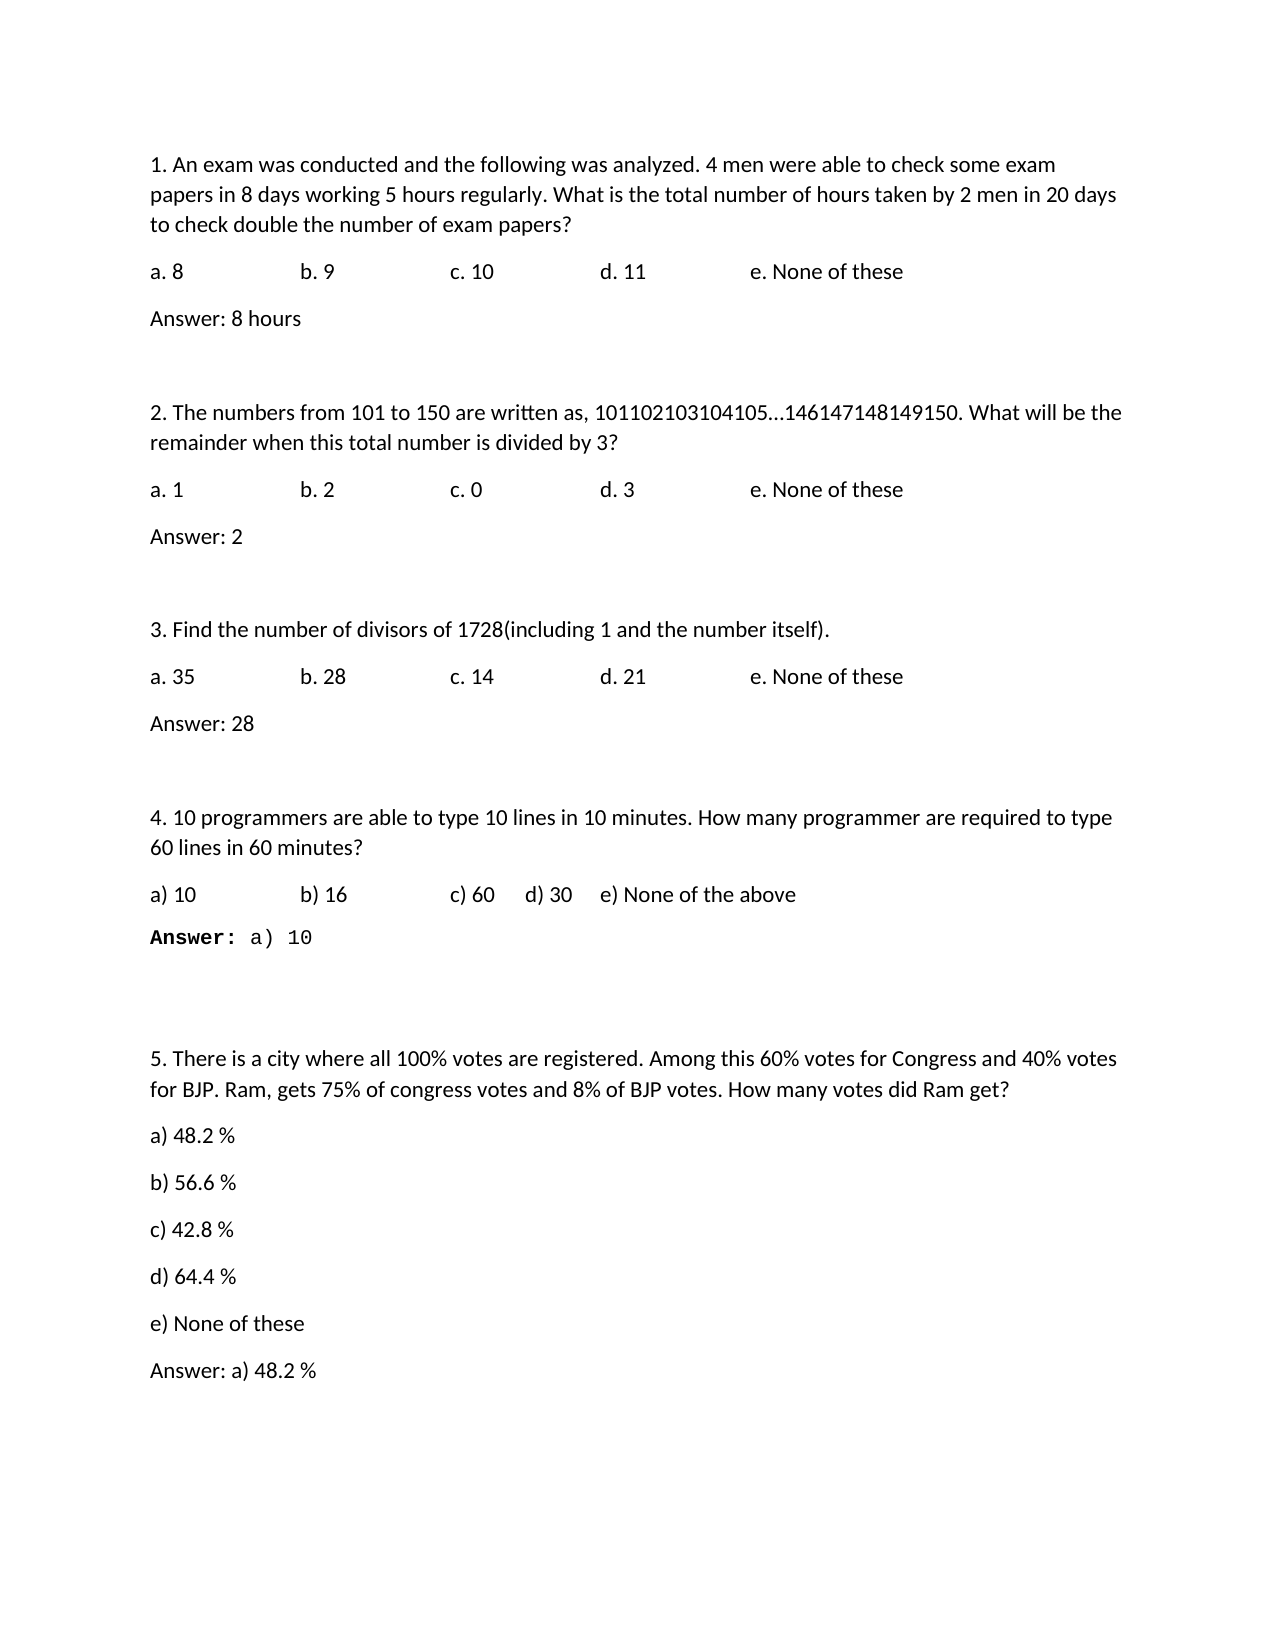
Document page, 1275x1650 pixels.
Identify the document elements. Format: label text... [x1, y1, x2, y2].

text a. 1 b. 2 c. 0 d. 3 e. None of these [150, 475, 1125, 503]
text 5. There is a city where all 100% votes are registered. Among this 60% votes for Congress and 40% votes for BJP. Ram, gets 75% of congress votes and 8% of BJP votes. How many votes did Ram get? [150, 1044, 1125, 1103]
text Answer: 8 hours [150, 304, 1125, 332]
text Answer: a) 10 [150, 927, 1125, 951]
text 2. The numbers from 101 to 150 are written as, 101102103104105…146147148149150. What will be the remainder when this total number is divided by 3? [150, 398, 1125, 456]
text 3. Find the number of divisors of 1728(including 1 and the number itself). [150, 616, 1125, 644]
text c) 42.8 % [150, 1215, 1125, 1243]
text a) 48.2 % [150, 1122, 1125, 1149]
text b) 56.6 % [150, 1168, 1125, 1196]
text 4. 10 programmers are able to type 10 lines in 10 minutes. How many programmer are required to type 60 lines in 60 minutes? [150, 803, 1125, 861]
text d) 64.4 % [150, 1262, 1125, 1290]
text Answer: 28 [150, 709, 1125, 737]
text 1. An exam was conducted and the following was analyzed. 4 men were able to check some exam papers in 8 days working 5 hours regularly. What is the total number of hours taken by 2 men in 20 days to check double the number of exam papers? [150, 150, 1125, 238]
text a) 10 b) 16 c) 60 d) 30 e) None of the above [150, 880, 1125, 908]
text a. 8 b. 9 c. 10 d. 11 e. None of these [150, 257, 1125, 285]
text Answer: a) 48.2 % [150, 1356, 1125, 1384]
text e) None of these [150, 1309, 1125, 1337]
text Answer: 2 [150, 522, 1125, 550]
text a. 35 b. 28 c. 14 d. 21 e. None of these [150, 662, 1125, 691]
